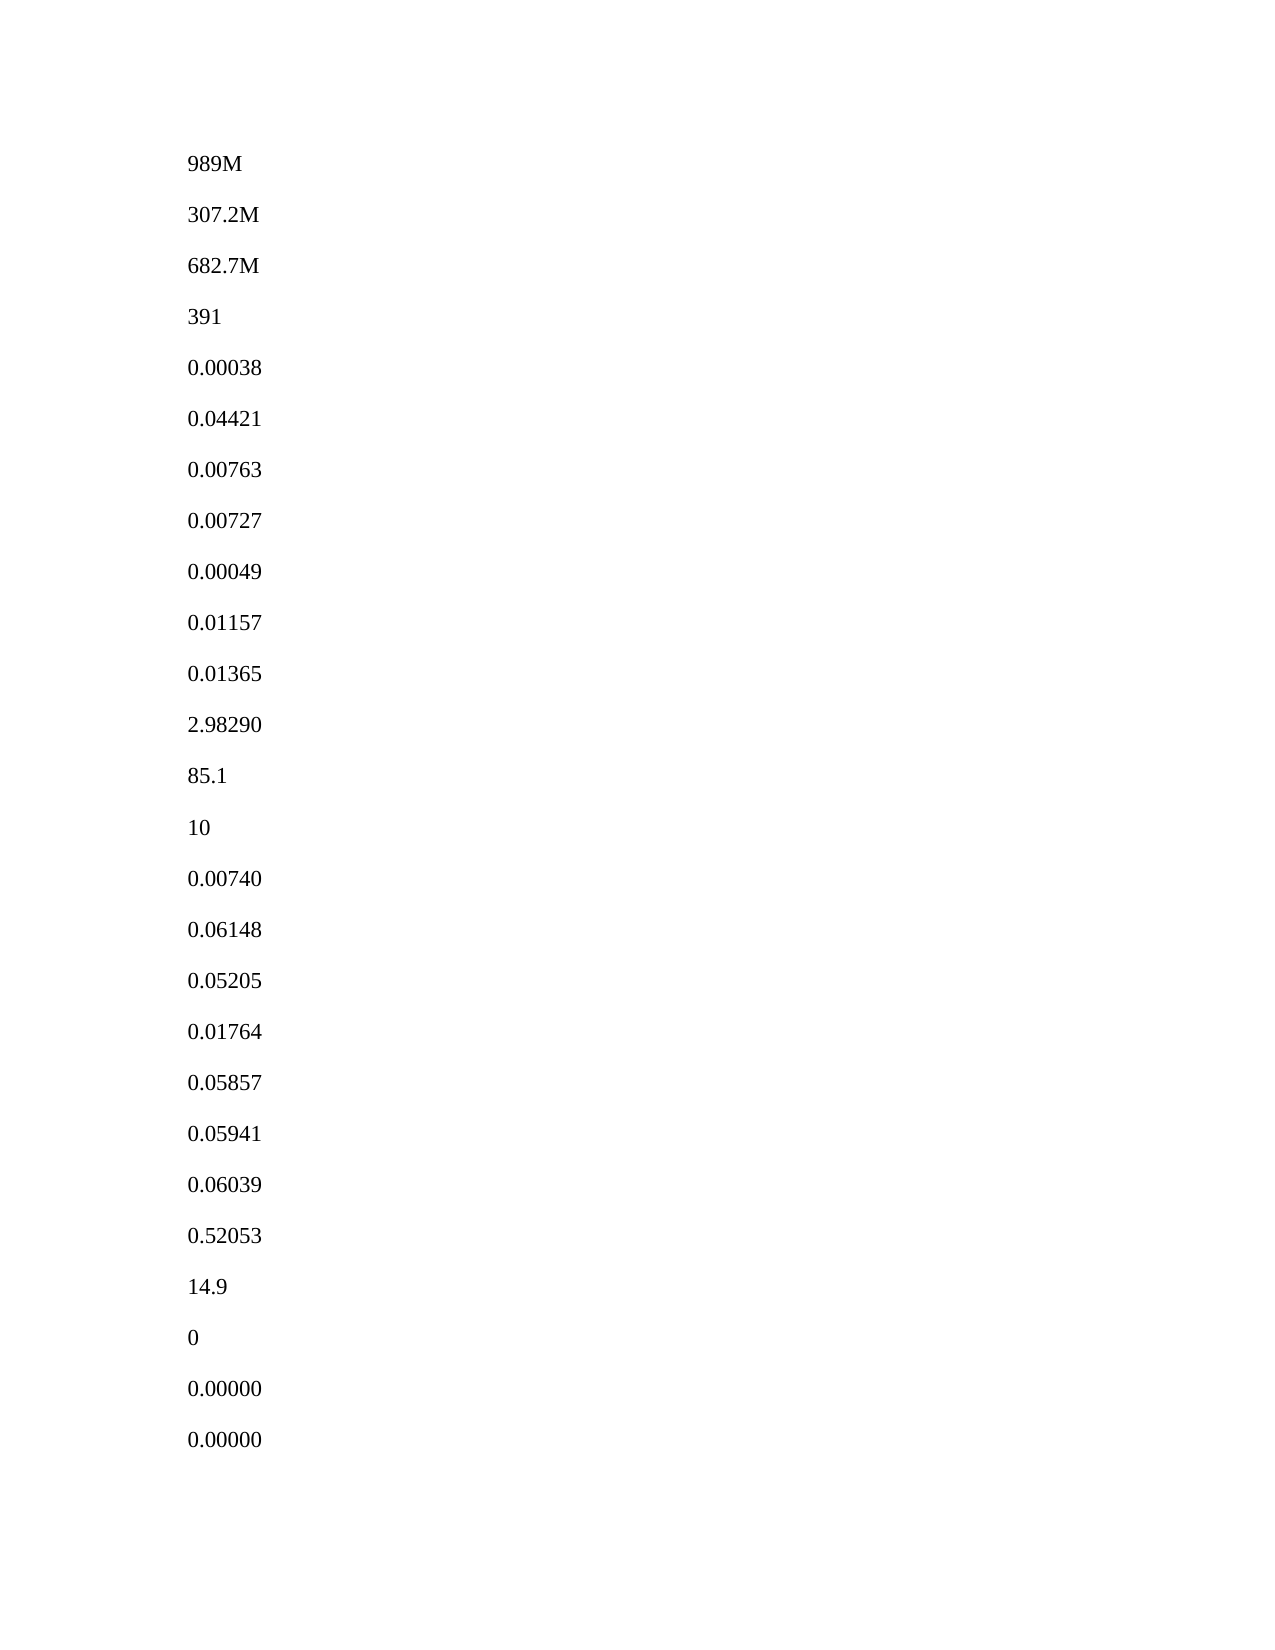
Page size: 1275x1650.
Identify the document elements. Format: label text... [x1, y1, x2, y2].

table_cell 0.05857 [176, 1069, 1076, 1120]
table_cell 0.00000 [176, 1426, 1076, 1477]
table_cell 0.00763 [176, 456, 1076, 507]
table_cell 0.01764 [176, 1018, 1076, 1069]
table_cell 0 [176, 1324, 1076, 1375]
table_header 989M [176, 150, 1076, 201]
table_cell 0.01365 [176, 660, 1076, 711]
table_cell 0.05941 [176, 1120, 1076, 1171]
table_cell 2.98290 [176, 711, 1076, 762]
table_cell 391 [176, 303, 1076, 354]
table_cell 0.00000 [176, 1375, 1076, 1426]
table_cell 10 [176, 814, 1076, 864]
table_cell 0.00740 [176, 865, 1076, 916]
table_cell 0.00727 [176, 507, 1076, 558]
table_cell 682.7M [176, 252, 1076, 303]
table_cell 307.2M [176, 201, 1076, 252]
table_cell 0.04421 [176, 405, 1076, 456]
table_cell 0.00049 [176, 558, 1076, 609]
table_cell 14.9 [176, 1273, 1076, 1324]
table_cell 85.1 [176, 763, 1076, 813]
table_cell 0.06148 [176, 916, 1076, 967]
table_cell 0.00038 [176, 354, 1076, 405]
table_cell 0.05205 [176, 967, 1076, 1018]
table_cell 0.52053 [176, 1222, 1076, 1273]
table_cell 0.06039 [176, 1171, 1076, 1222]
table_cell 0.01157 [176, 609, 1076, 660]
